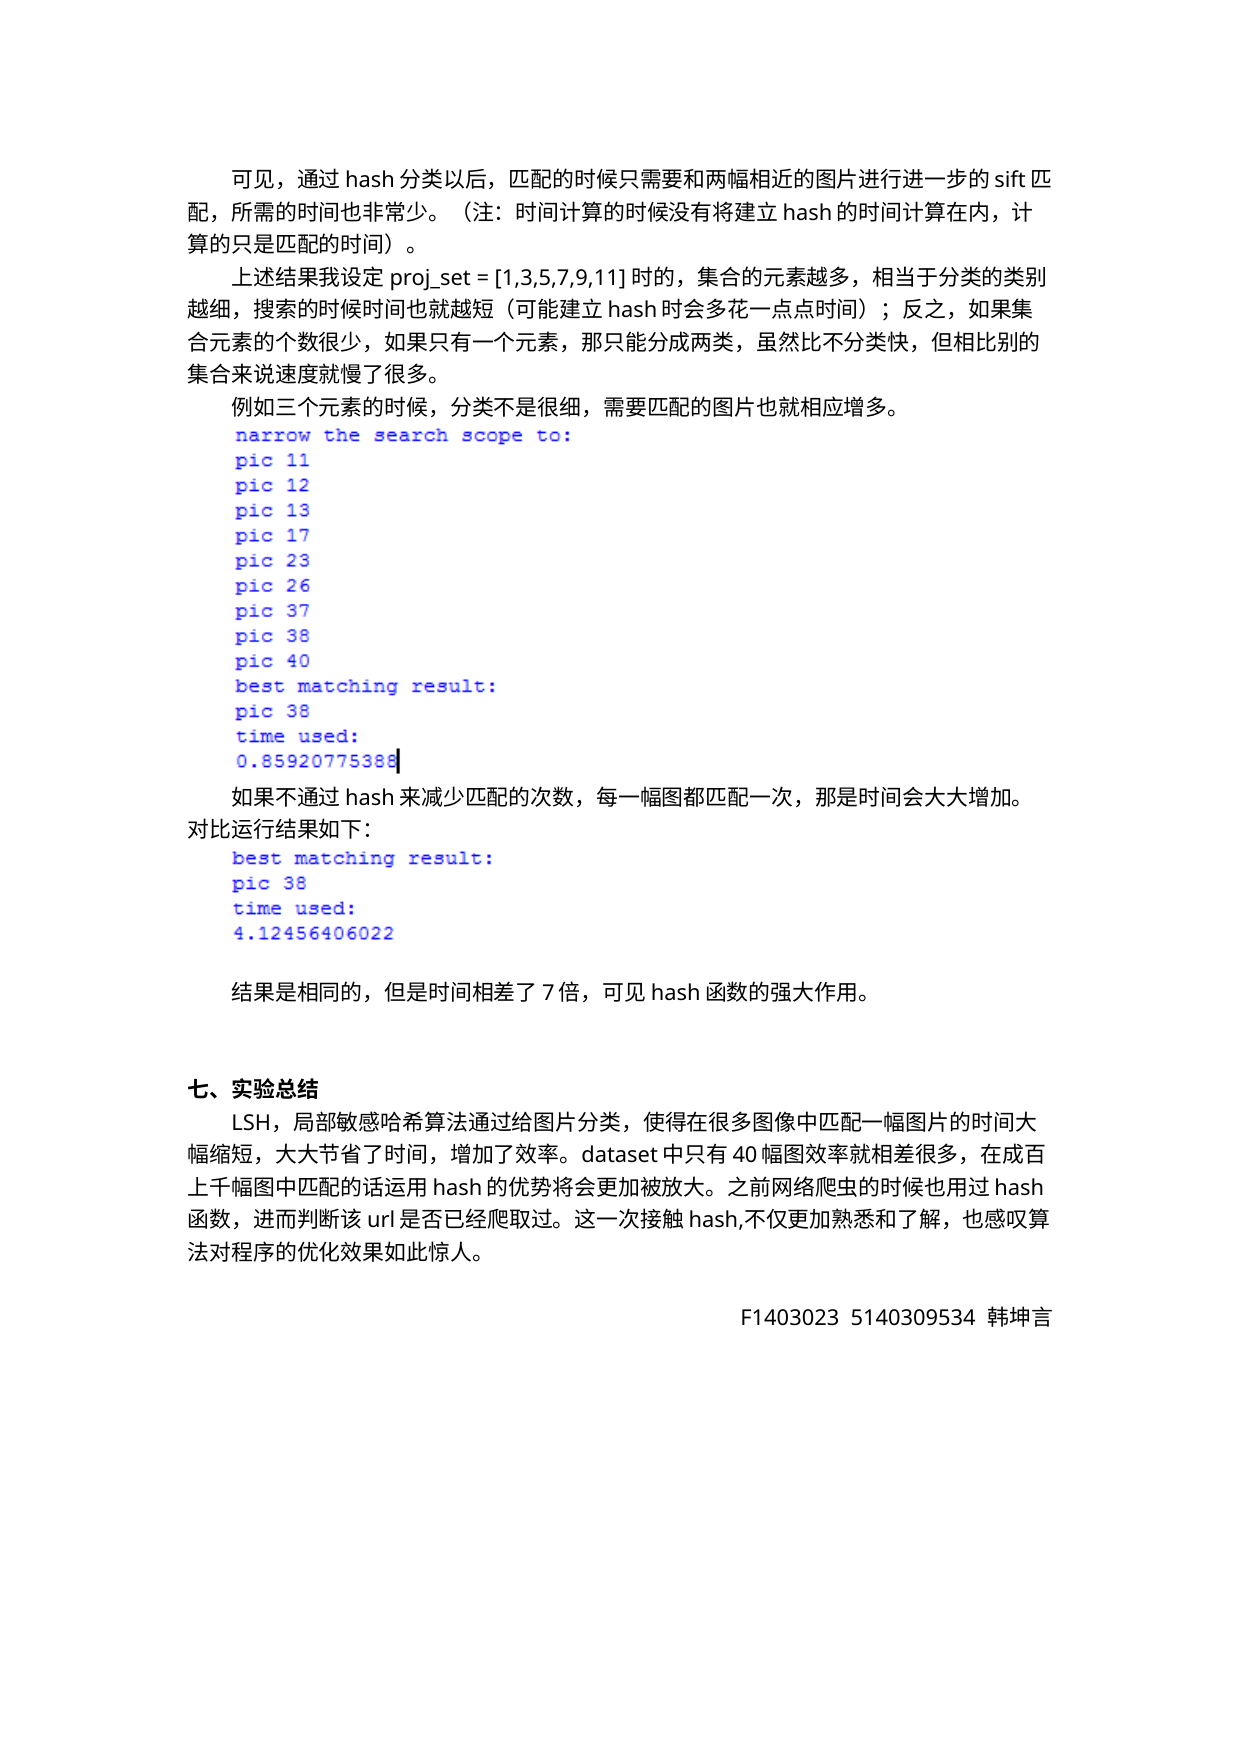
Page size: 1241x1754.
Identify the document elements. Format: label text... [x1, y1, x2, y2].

text 结果是相同的，但是时间相差了7倍，可见hash函数的强大作用。 [187, 974, 1053, 1007]
text 上述结果我设定 proj_set = [1,3,5,7,9,11] 时的，集合的元素越多，相当于分类的类别越细，搜索的时候时间也就越短（可能建立hash时会多花一点点时间）；反之，如果集合元素的个数很少，如果只有一个元素，那只能分成两类，虽然比不分类快，但相比别的集合来说速度就慢了很多。 [187, 259, 1053, 389]
text 七、实验总结 [187, 1072, 1053, 1104]
picture [231, 844, 497, 946]
picture [231, 422, 580, 777]
text LSH，局部敏感哈希算法通过给图片分类，使得在很多图像中匹配一幅图片的时间大幅缩短，大大节省了时间，增加了效率。dataset中只有40幅图效率就相差很多，在成百上千幅图中匹配的话运用hash的优势将会更加被放大。之前网络爬虫的时候也用过hash函数，进而判断该url是否已经爬取过。这一次接触hash,不仅更加熟悉和了解，也感叹算法对程序的优化效果如此惊人。 [187, 1104, 1053, 1267]
text 例如三个元素的时候，分类不是很细，需要匹配的图片也就相应增多。 [187, 389, 1053, 422]
text 如果不通过hash来减少匹配的次数，每一幅图都匹配一次，那是时间会大大增加。对比运行结果如下： [187, 779, 1053, 844]
text 可见，通过hash分类以后，匹配的时候只需要和两幅相近的图片进行进一步的sift匹配，所需的时间也非常少。（注：时间计算的时候没有将建立hash的时间计算在内，计算的只是匹配的时间）。 [187, 162, 1053, 259]
text F1403023 5140309534 韩坤言 [187, 1299, 1053, 1332]
